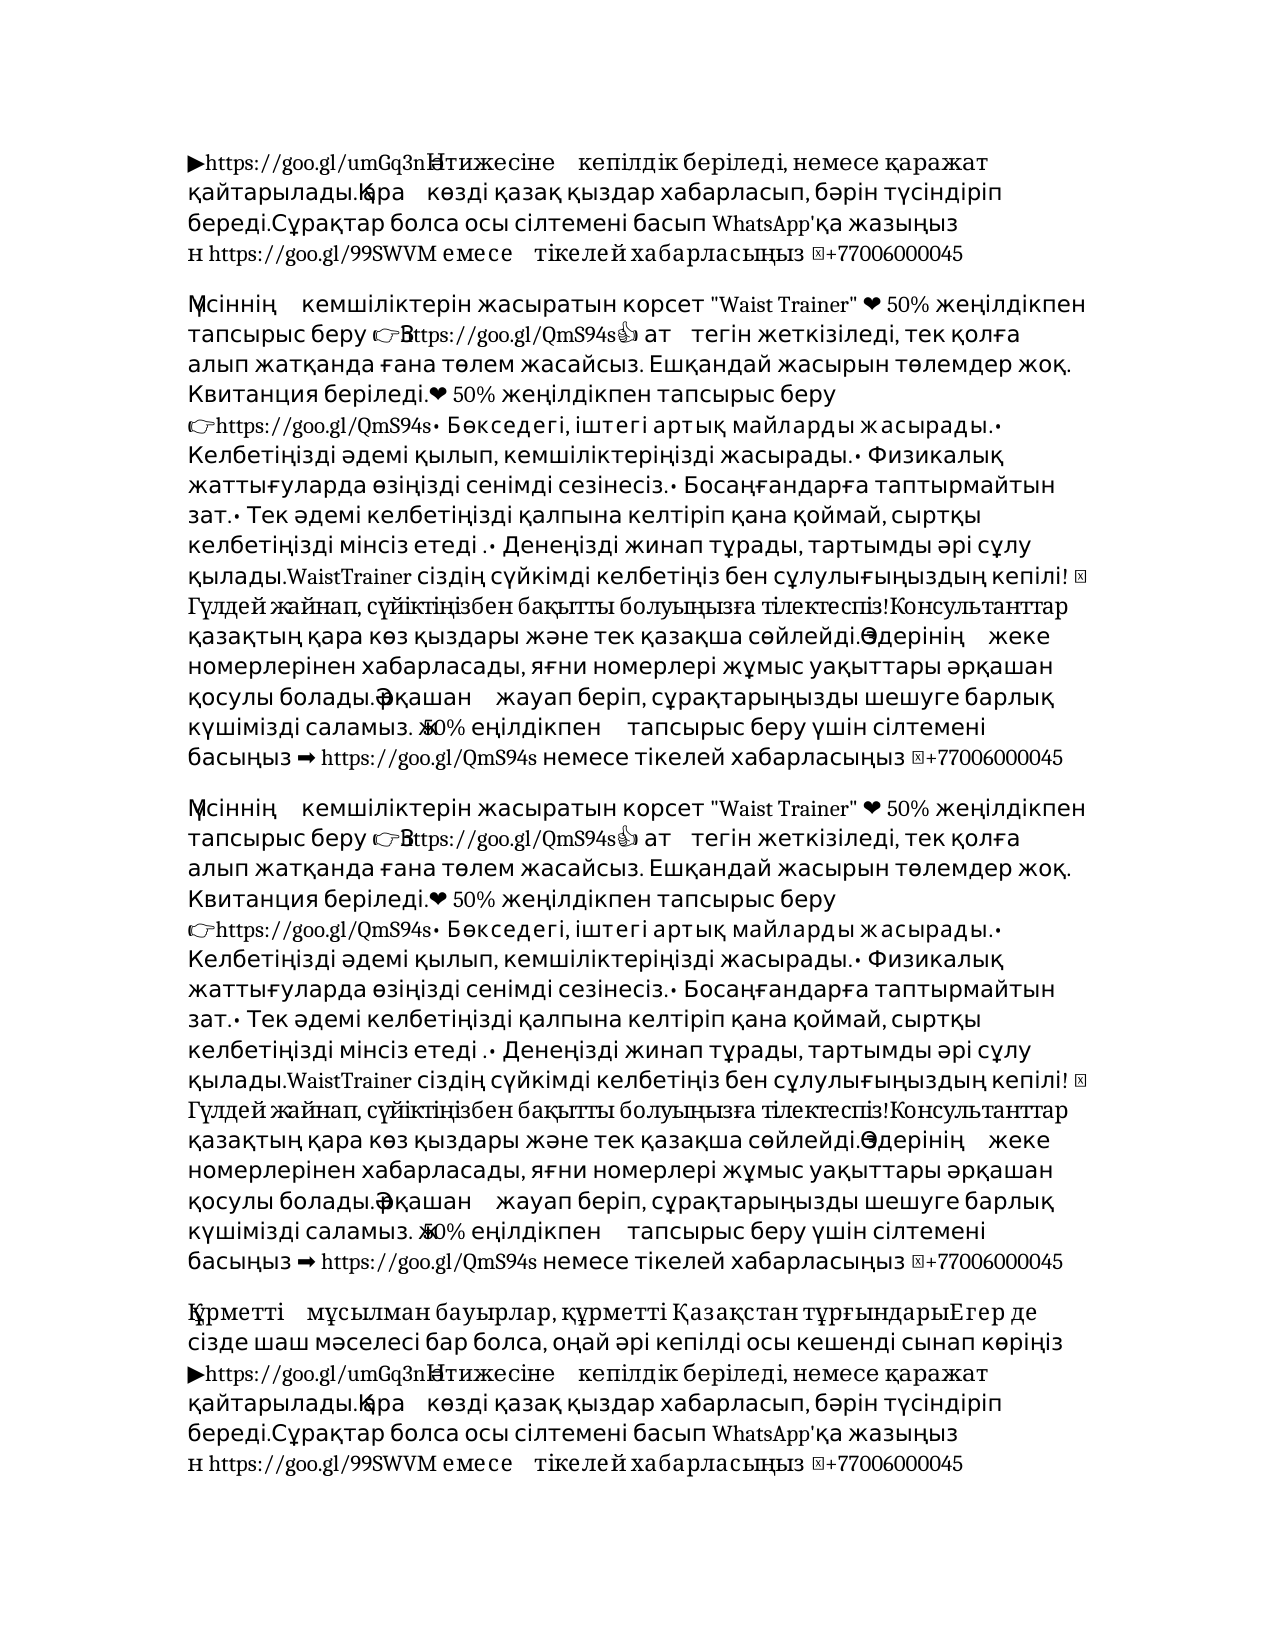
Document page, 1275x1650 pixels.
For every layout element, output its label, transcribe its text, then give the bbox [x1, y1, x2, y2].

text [187, 150, 1087, 267]
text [187, 1300, 1087, 1477]
